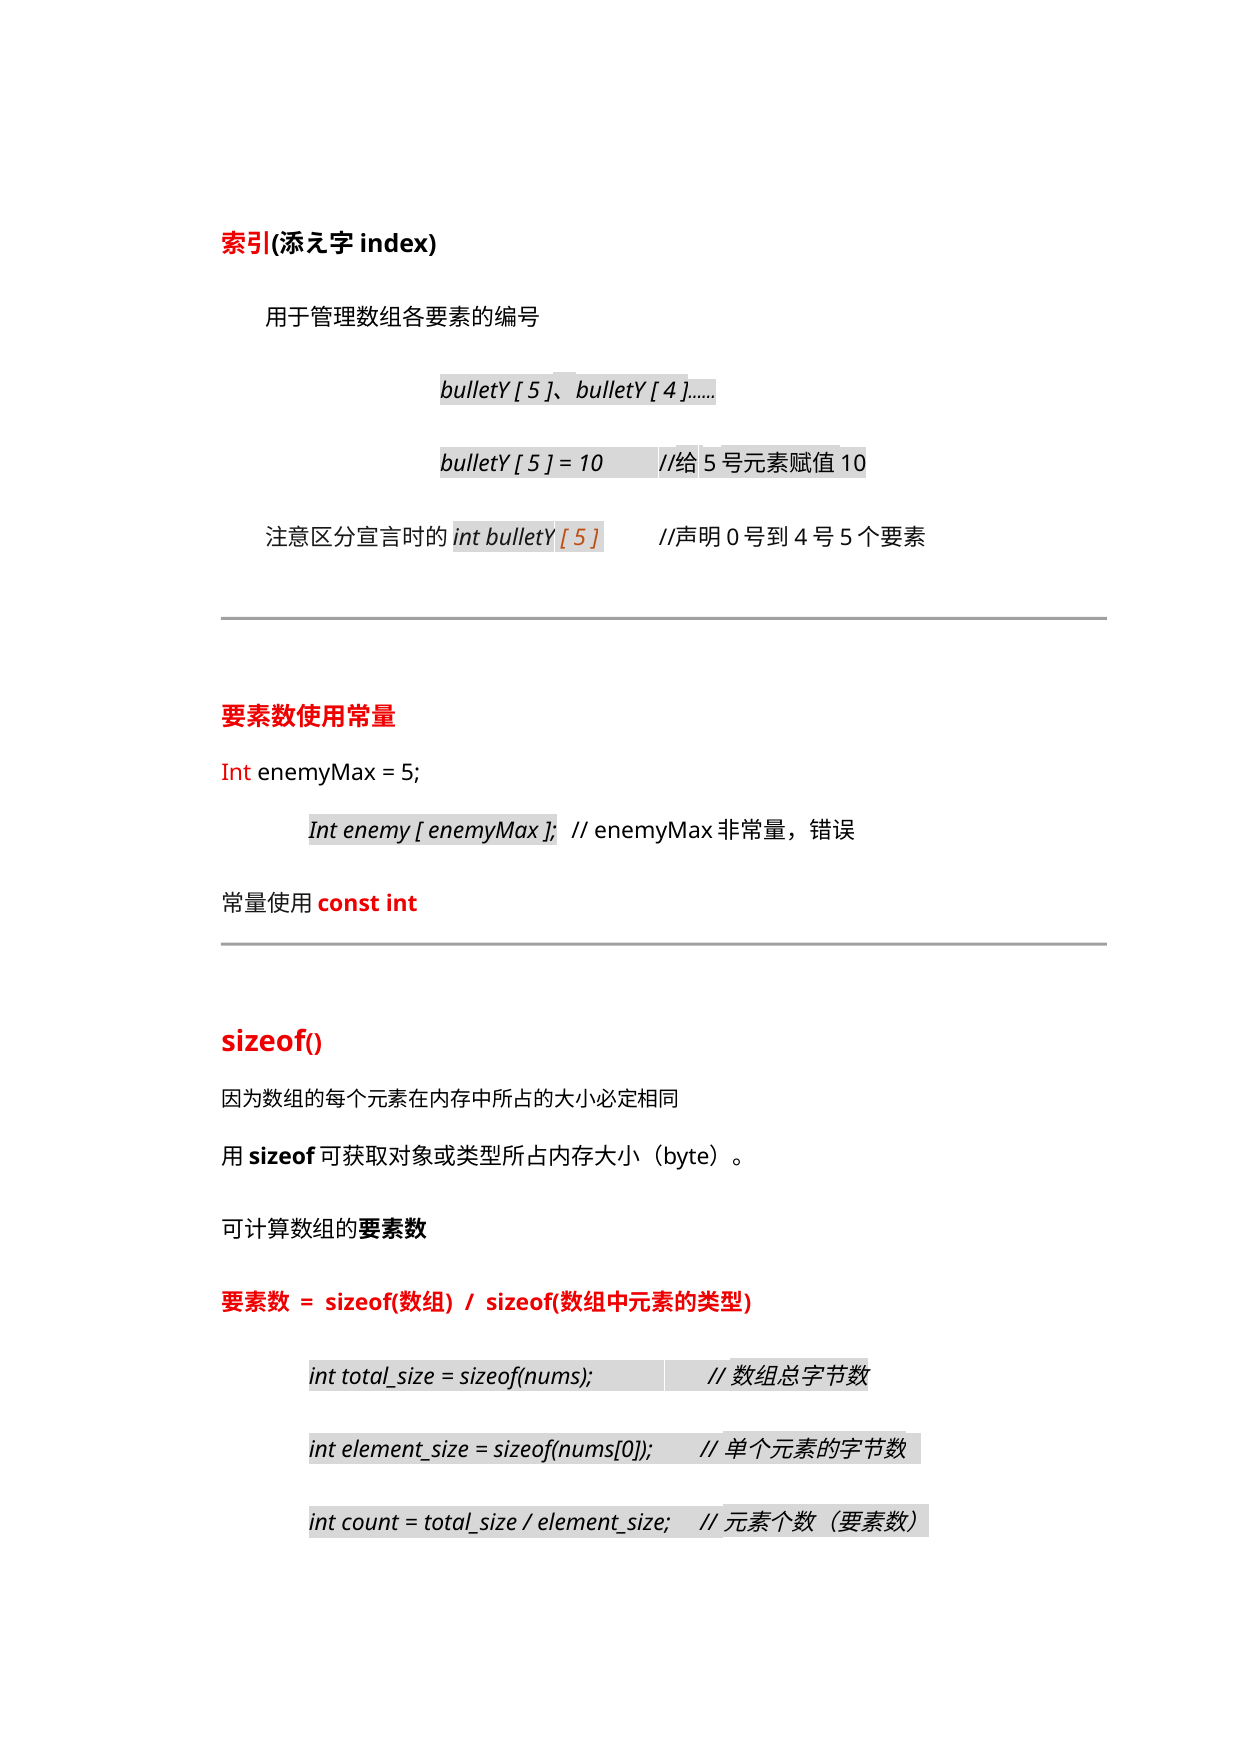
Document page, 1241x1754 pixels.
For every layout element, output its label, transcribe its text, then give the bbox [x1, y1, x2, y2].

text 用于管理数组各要素的编号 [221, 283, 1063, 348]
text 因为数组的每个元素在内存中所占的大小必定相同 [177, 1081, 1063, 1113]
text 要素数使用常量 [221, 620, 1063, 747]
text Int enemyMax = 5; [177, 755, 1063, 788]
text sizeof() [221, 946, 1063, 1073]
text 要素数 = sizeof(数组) / sizeof(数组中元素的类型) [177, 1268, 1063, 1333]
text 用sizeof可获取对象或类型所占内存大小（byte）。 [177, 1122, 1063, 1187]
text bulletY [ 5 ]、bulletY [ 4 ]…… [396, 356, 1063, 421]
text Int enemy [ enemyMax ]; // enemyMax非常量，错误 [221, 796, 1063, 861]
text 注意区分宣言时的int bulletY [ 5 ] //声明0号到4号5个要素 [177, 503, 1063, 568]
text int count = total_size / element_size; // 元素个数（要素数） [265, 1488, 1063, 1553]
text int element_size = sizeof(nums[0]); // 单个元素的字节数 [265, 1415, 1063, 1480]
text 常量使用const int [177, 869, 1063, 934]
text 可计算数组的要素数 [177, 1195, 1063, 1260]
text int total_size = sizeof(nums); // 数组总字节数 [265, 1342, 1063, 1407]
text bulletY [ 5 ] = 10 //给5号元素赋值10 [334, 429, 1063, 494]
text 索引(添え字index) [177, 209, 1063, 274]
